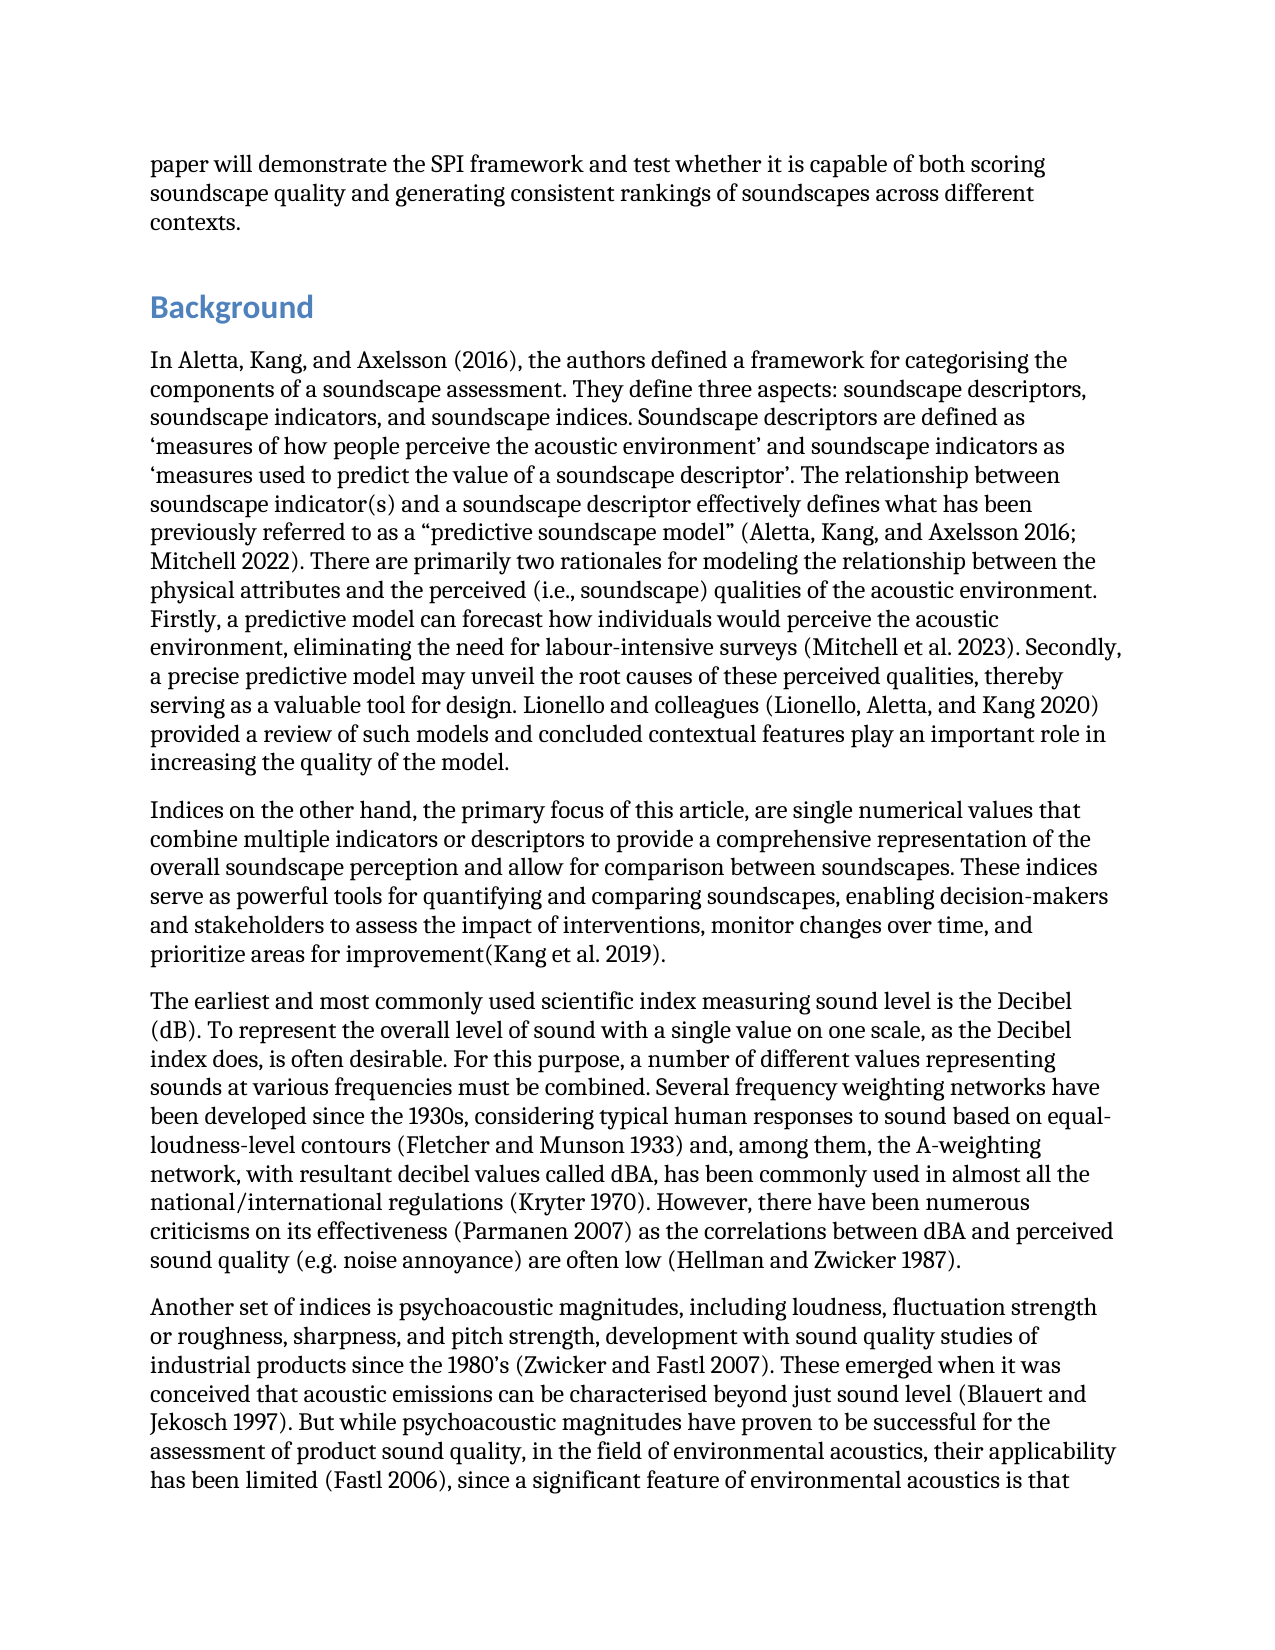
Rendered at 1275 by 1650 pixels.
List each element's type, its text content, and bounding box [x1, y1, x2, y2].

text In Aletta, Kang, and Axelsson (2016), the authors defined a framework for categorising the components of a soundscape assessment. They define three aspects: soundscape descriptors, soundscape indicators, and soundscape indices. Soundscape descriptors are defined as ‘measures of how people perceive the acoustic environment’ and soundscape indicators as ‘measures used to predict the value of a soundscape descriptor’. The relationship between soundscape indicator(s) and a soundscape descriptor effectively defines what has been previously referred to as a “predictive soundscape model” (Aletta, Kang, and Axelsson 2016; Mitchell 2022). There are primarily two rationales for modeling the relationship between the physical attributes and the perceived (i.e., soundscape) qualities of the acoustic environment. Firstly, a predictive model can forecast how individuals would perceive the acoustic environment, eliminating the need for labour-intensive surveys (Mitchell et al. 2023). Secondly, a precise predictive model may unveil the root causes of these perceived qualities, thereby serving as a valuable tool for design. Lionello and colleagues (Lionello, Aletta, and Kang 2020) provided a review of such models and concluded contextual features play an important role in increasing the quality of the model. [150, 346, 1125, 777]
text The earliest and most commonly used scientific index measuring sound level is the Decibel (dB). To represent the overall level of sound with a single value on one scale, as the Decibel index does, is often desirable. For this purpose, a number of different values representing sounds at various frequencies must be combined. Several frequency weighting networks have been developed since the 1930s, considering typical human responses to sound based on equal-loudness-level contours (Fletcher and Munson 1933) and, among them, the A-weighting network, with resultant decibel values called dBA, has been commonly used in almost all the national/international regulations (Kryter 1970). However, there have been numerous criticisms on its effectiveness (Parmanen 2007) as the correlations between dBA and perceived sound quality (e.g. noise annoyance) are often low (Hellman and Zwicker 1987). [150, 987, 1125, 1274]
text Indices on the other hand, the primary focus of this article, are single numerical values that combine multiple indicators or descriptors to provide a comprehensive representation of the overall soundscape perception and allow for comparison between soundscapes. These indices serve as powerful tools for quantifying and comparing soundscapes, enabling decision-makers and stakeholders to assess the impact of interventions, monitor changes over time, and prioritize areas for improvement(Kang et al. 2019). [150, 796, 1125, 968]
subtitle Background [150, 286, 1125, 327]
